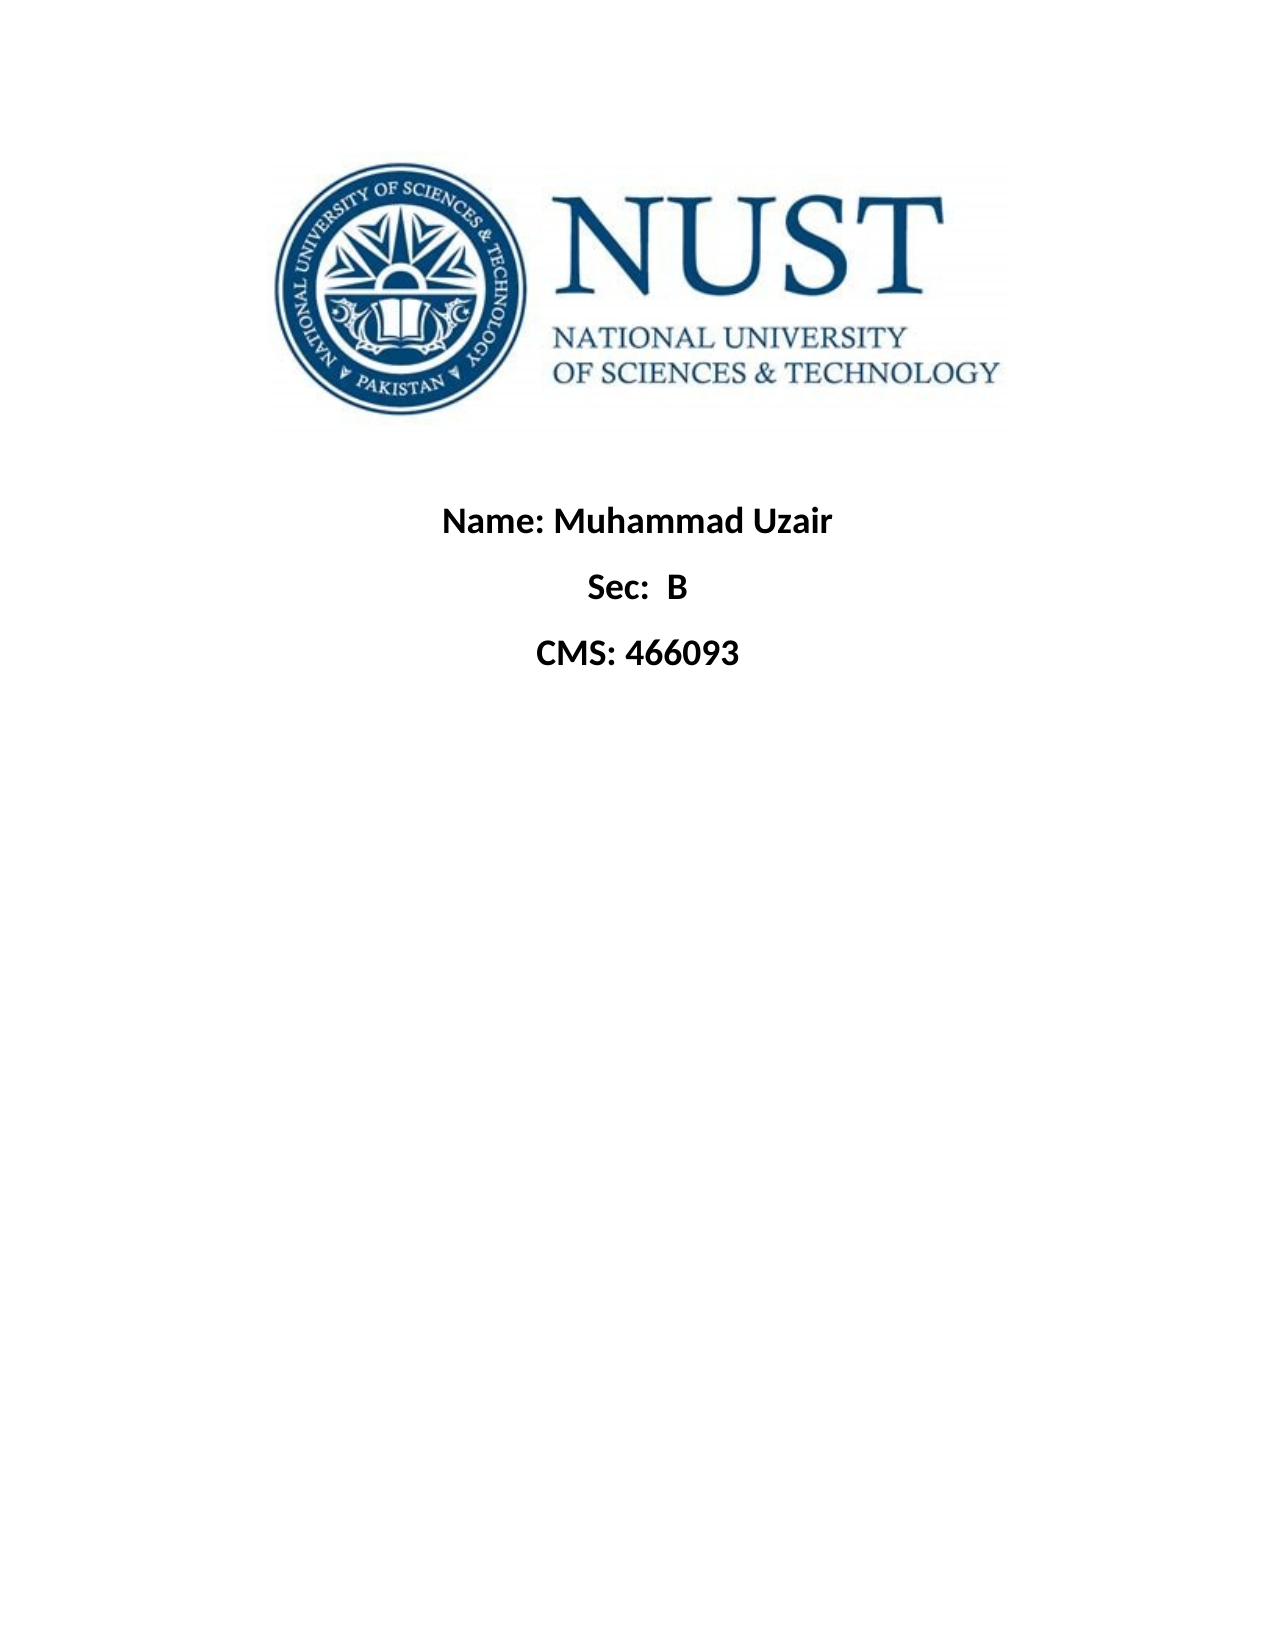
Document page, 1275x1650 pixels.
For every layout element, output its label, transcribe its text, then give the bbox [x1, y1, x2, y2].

text CMS: 466093 [150, 629, 1125, 675]
text Sec: B [150, 563, 1125, 609]
picture [267, 150, 1008, 432]
text Name: Muhammad Uzair [150, 497, 1125, 543]
